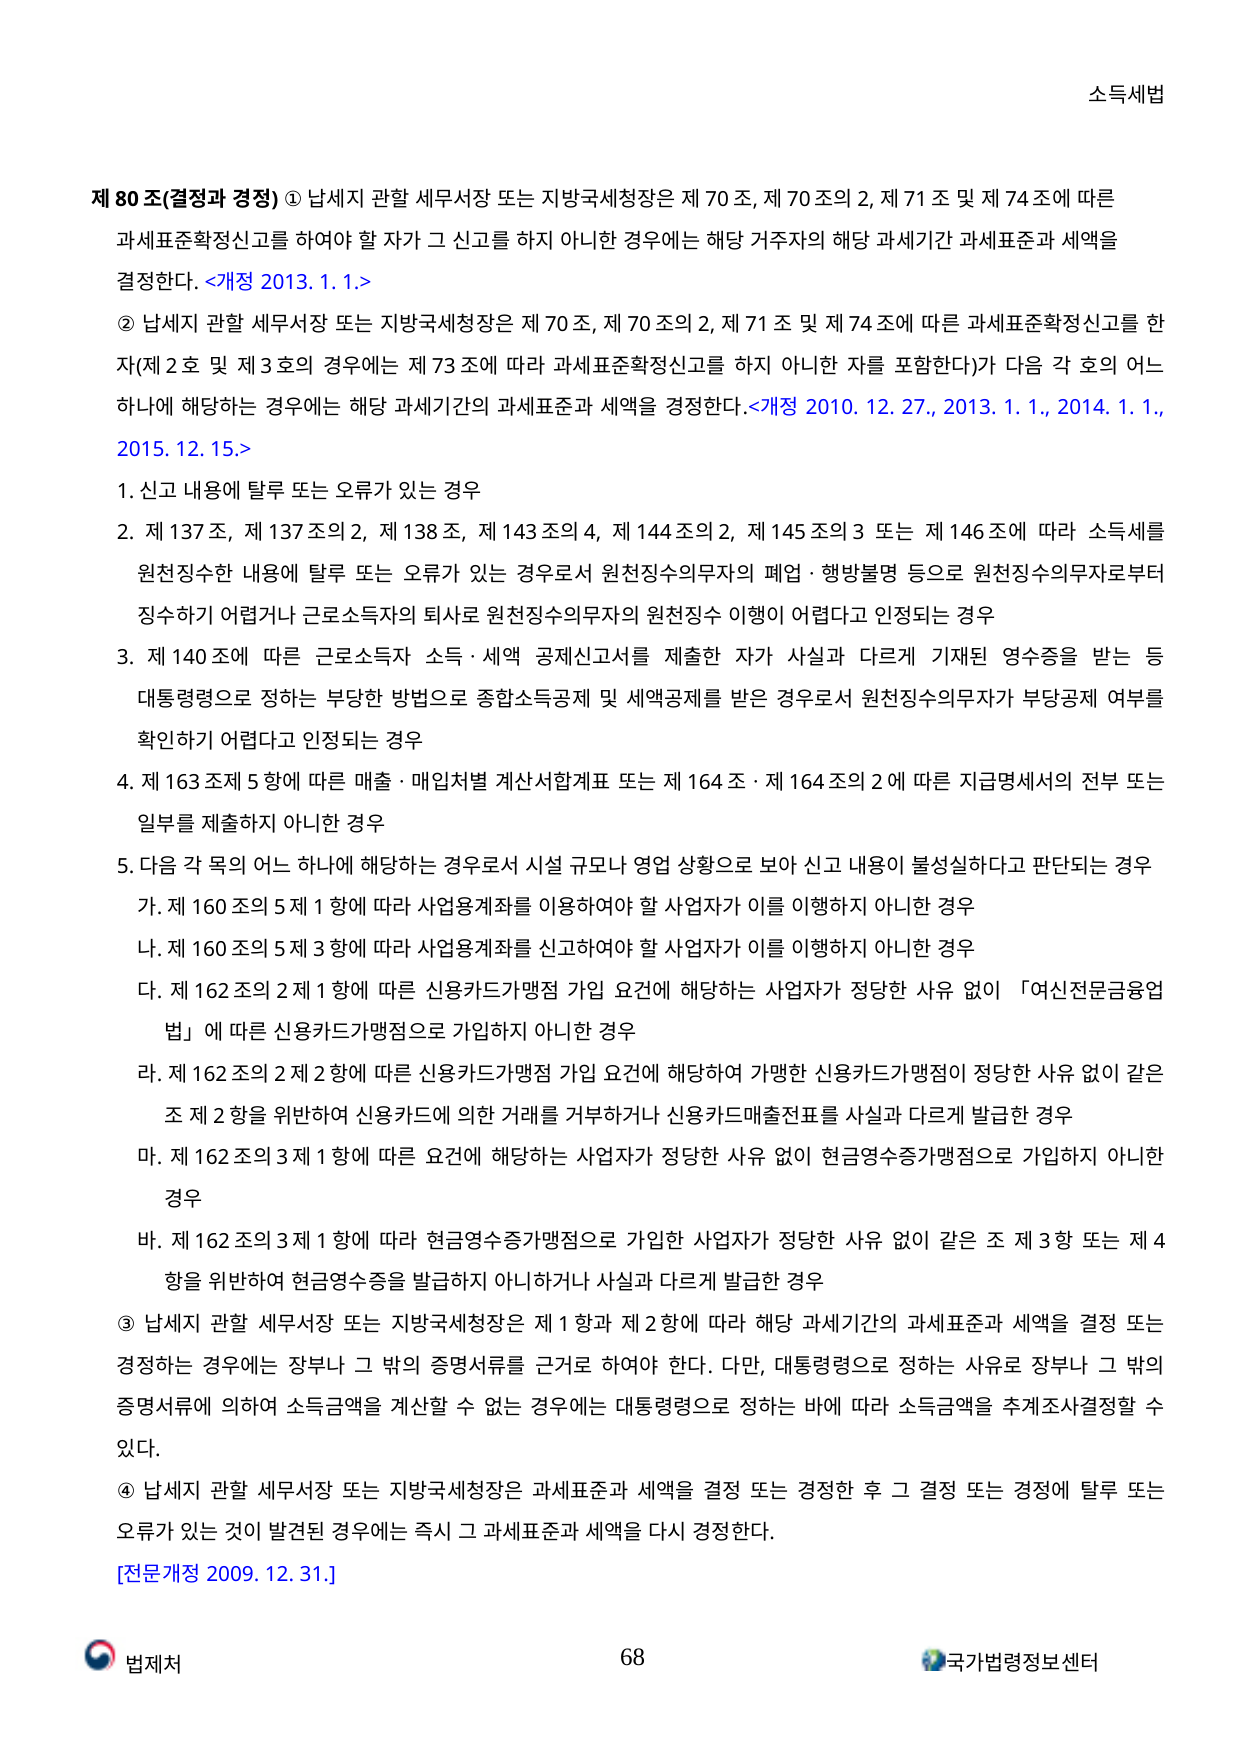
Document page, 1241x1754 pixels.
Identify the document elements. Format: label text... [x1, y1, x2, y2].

text 다. 제162조의2제1항에 따른 신용카드가맹점 가입 요건에 해당하는 사업자가 정당한 사유 없이 「여신전문금융업법」에 따른 신용카드가맹점으로 가입하지 아니한 경우 [137, 962, 1165, 1046]
text ④ 납세지 관할 세무서장 또는 지방국세청장은 과세표준과 세액을 결정 또는 경정한 후 그 결정 또는 경정에 탈루 또는 오류가 있는 것이 발견된 경우에는 즉시 그 과세표준과 세액을 다시 경정한다. [117, 1462, 1165, 1546]
text 3. 제140조에 따른 근로소득자 소득ㆍ세액 공제신고서를 제출한 자가 사실과 다르게 기재된 영수증을 받는 등 대통령령으로 정하는 부당한 방법으로 종합소득공제 및 세액공제를 받은 경우로서 원천징수의무자가 부당공제 여부를 확인하기 어렵다고 인정되는 경우 [117, 629, 1165, 754]
text 나. 제160조의5제3항에 따라 사업용계좌를 신고하여야 할 사업자가 이를 이행하지 아니한 경우 [137, 921, 1165, 962]
text [전문개정 2009. 12. 31.] [117, 1546, 1165, 1587]
text 1. 신고 내용에 탈루 또는 오류가 있는 경우 [117, 462, 1165, 504]
text 가. 제160조의5제1항에 따라 사업용계좌를 이용하여야 할 사업자가 이를 이행하지 아니한 경우 [137, 879, 1165, 921]
text ③ 납세지 관할 세무서장 또는 지방국세청장은 제1항과 제2항에 따라 해당 과세기간의 과세표준과 세액을 결정 또는 경정하는 경우에는 장부나 그 밖의 증명서류를 근거로 하여야 한다. 다만, 대통령령으로 정하는 사유로 장부나 그 밖의 증명서류에 의하여 소득금액을 계산할 수 없는 경우에는 대통령령으로 정하는 바에 따라 소득금액을 추계조사결정할 수 있다. [117, 1296, 1165, 1462]
picture [892, 1637, 946, 1671]
picture [75, 1637, 126, 1673]
text 5. 다음 각 목의 어느 하나에 해당하는 경우로서 시설 규모나 영업 상황으로 보아 신고 내용이 불성실하다고 판단되는 경우 [117, 837, 1165, 879]
text 2. 제137조, 제137조의2, 제138조, 제143조의4, 제144조의2, 제145조의3 또는 제146조에 따라 소득세를 원천징수한 내용에 탈루 또는 오류가 있는 경우로서 원천징수의무자의 폐업ㆍ행방불명 등으로 원천징수의무자로부터 징수하기 어렵거나 근로소득자의 퇴사로 원천징수의무자의 원천징수 이행이 어렵다고 인정되는 경우 [117, 504, 1165, 629]
text 4. 제163조제5항에 따른 매출ㆍ매입처별 계산서합계표 또는 제164조ㆍ제164조의2에 따른 지급명세서의 전부 또는 일부를 제출하지 아니한 경우 [117, 754, 1165, 837]
text ② 납세지 관할 세무서장 또는 지방국세청장은 제70조, 제70조의2, 제71조 및 제74조에 따른 과세표준확정신고를 한 자(제2호 및 제3호의 경우에는 제73조에 따라 과세표준확정신고를 하지 아니한 자를 포함한다)가 다음 각 호의 어느 하나에 해당하는 경우에는 해당 과세기간의 과세표준과 세액을 경정한다.<개정 2010. 12. 27., 2013. 1. 1., 2014. 1. 1., 2015. 12. 15.> [117, 296, 1165, 462]
text 제80조(결정과 경정) ① 납세지 관할 세무서장 또는 지방국세청장은 제70조, 제70조의2, 제71조 및 제74조에 따른 과세표준확정신고를 하여야 할 자가 그 신고를 하지 아니한 경우에는 해당 거주자의 해당 과세기간 과세표준과 세액을 결정한다. <개정 2013. 1. 1.> [92, 171, 1165, 296]
text 마. 제162조의3제1항에 따른 요건에 해당하는 사업자가 정당한 사유 없이 현금영수증가맹점으로 가입하지 아니한 경우 [137, 1129, 1165, 1212]
text 라. 제162조의2제2항에 따른 신용카드가맹점 가입 요건에 해당하여 가맹한 신용카드가맹점이 정당한 사유 없이 같은 조 제2항을 위반하여 신용카드에 의한 거래를 거부하거나 신용카드매출전표를 사실과 다르게 발급한 경우 [137, 1046, 1165, 1129]
text 바. 제162조의3제1항에 따라 현금영수증가맹점으로 가입한 사업자가 정당한 사유 없이 같은 조 제3항 또는 제4항을 위반하여 현금영수증을 발급하지 아니하거나 사실과 다르게 발급한 경우 [137, 1212, 1165, 1296]
